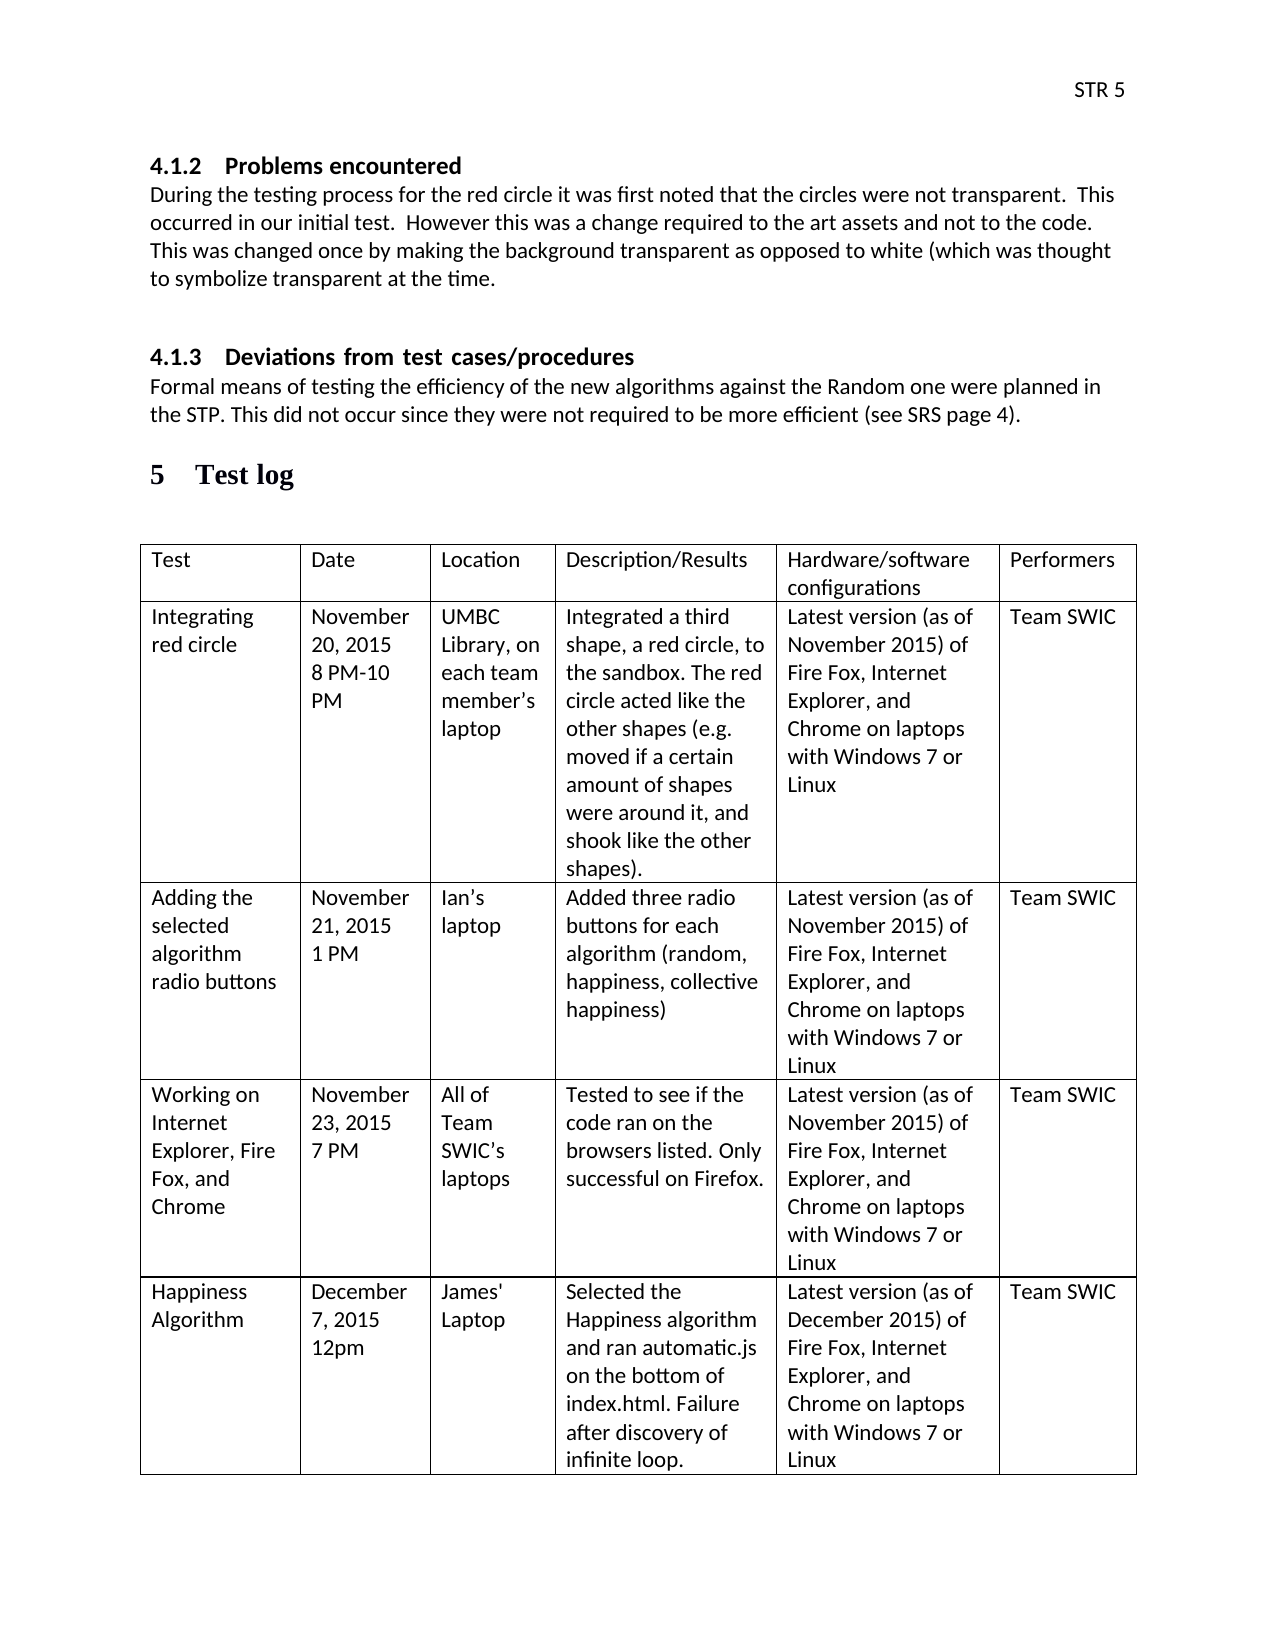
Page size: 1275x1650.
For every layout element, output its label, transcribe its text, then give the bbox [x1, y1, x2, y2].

table_cell Added three radio buttons for each algorithm (random, happiness, collective happiness) [556, 883, 776, 1079]
table_header Description/Results [556, 545, 776, 601]
table_cell Happiness Algorithm [141, 1278, 300, 1474]
text During the testing process for the red circle it was first noted that the circles were not transparent. This occurred in our initial test. However this was a change required to the art assets and not to the code. This was changed once by making the background transparent as opposed to white (which was thought to symbolize transparent at the time. [150, 181, 1125, 293]
table_cell Selected the Happiness algorithm and ran automatic.js on the bottom of index.html. Failure after discovery of infinite loop. [556, 1278, 776, 1474]
table_cell Latest version (as of November 2015) of Fire Fox, Internet Explorer, and Chrome on laptops with Windows 7 or Linux [777, 1080, 999, 1276]
table_cell November 23, 2015 7 PM [301, 1080, 430, 1276]
table_cell Integrated a third shape, a red circle, to the sandbox. The red circle acted like the other shapes (e.g. moved if a certain amount of shapes were around it, and shook like the other shapes). [556, 602, 776, 882]
table_cell November 20, 2015 8 PM-10 PM [301, 602, 430, 882]
table_header Test [141, 545, 300, 601]
table_header Location [431, 545, 555, 601]
table_header Hardware/software configurations [777, 545, 999, 601]
table_cell Integrating red circle [141, 602, 300, 882]
table_cell Latest version (as of November 2015) of Fire Fox, Internet Explorer, and Chrome on laptops with Windows 7 or Linux [777, 602, 999, 882]
table_cell Ian’s laptop [431, 883, 555, 1079]
table_cell Tested to see if the code ran on the browsers listed. Only successful on Firefox. [556, 1080, 776, 1276]
subtitle Test log [150, 457, 1125, 491]
table_cell All of Team SWIC’s laptops [431, 1080, 555, 1276]
table_cell Latest version (as of November 2015) of Fire Fox, Internet Explorer, and Chrome on laptops with Windows 7 or Linux [777, 883, 999, 1079]
text Formal means of testing the efficiency of the new algorithms against the Random one were planned in the STP. This did not occur since they were not required to be more efficient (see SRS page 4). [150, 372, 1125, 428]
table_cell UMBC Library, on each team member’s laptop [431, 602, 555, 882]
table_header Performers [1000, 545, 1136, 601]
table_cell Working on Internet Explorer, Fire Fox, and Chrome [141, 1080, 300, 1276]
table_cell Adding the selected algorithm radio buttons [141, 883, 300, 1079]
subtitle Deviations from test cases/procedures [150, 341, 1125, 372]
table_cell Latest version (as of December 2015) of Fire Fox, Internet Explorer, and Chrome on laptops with Windows 7 or Linux [777, 1278, 999, 1474]
table_cell Team SWIC [1000, 602, 1136, 882]
table_cell Team SWIC [1000, 1278, 1136, 1474]
subtitle Problems encountered [150, 150, 1125, 181]
table_header Date [301, 545, 430, 601]
table_cell Team SWIC [1000, 1080, 1136, 1276]
table_cell Team SWIC [1000, 883, 1136, 1079]
table_cell James' Laptop [431, 1278, 555, 1474]
table_cell December 7, 2015 12pm [301, 1278, 430, 1474]
table_cell November 21, 2015 1 PM [301, 883, 430, 1079]
